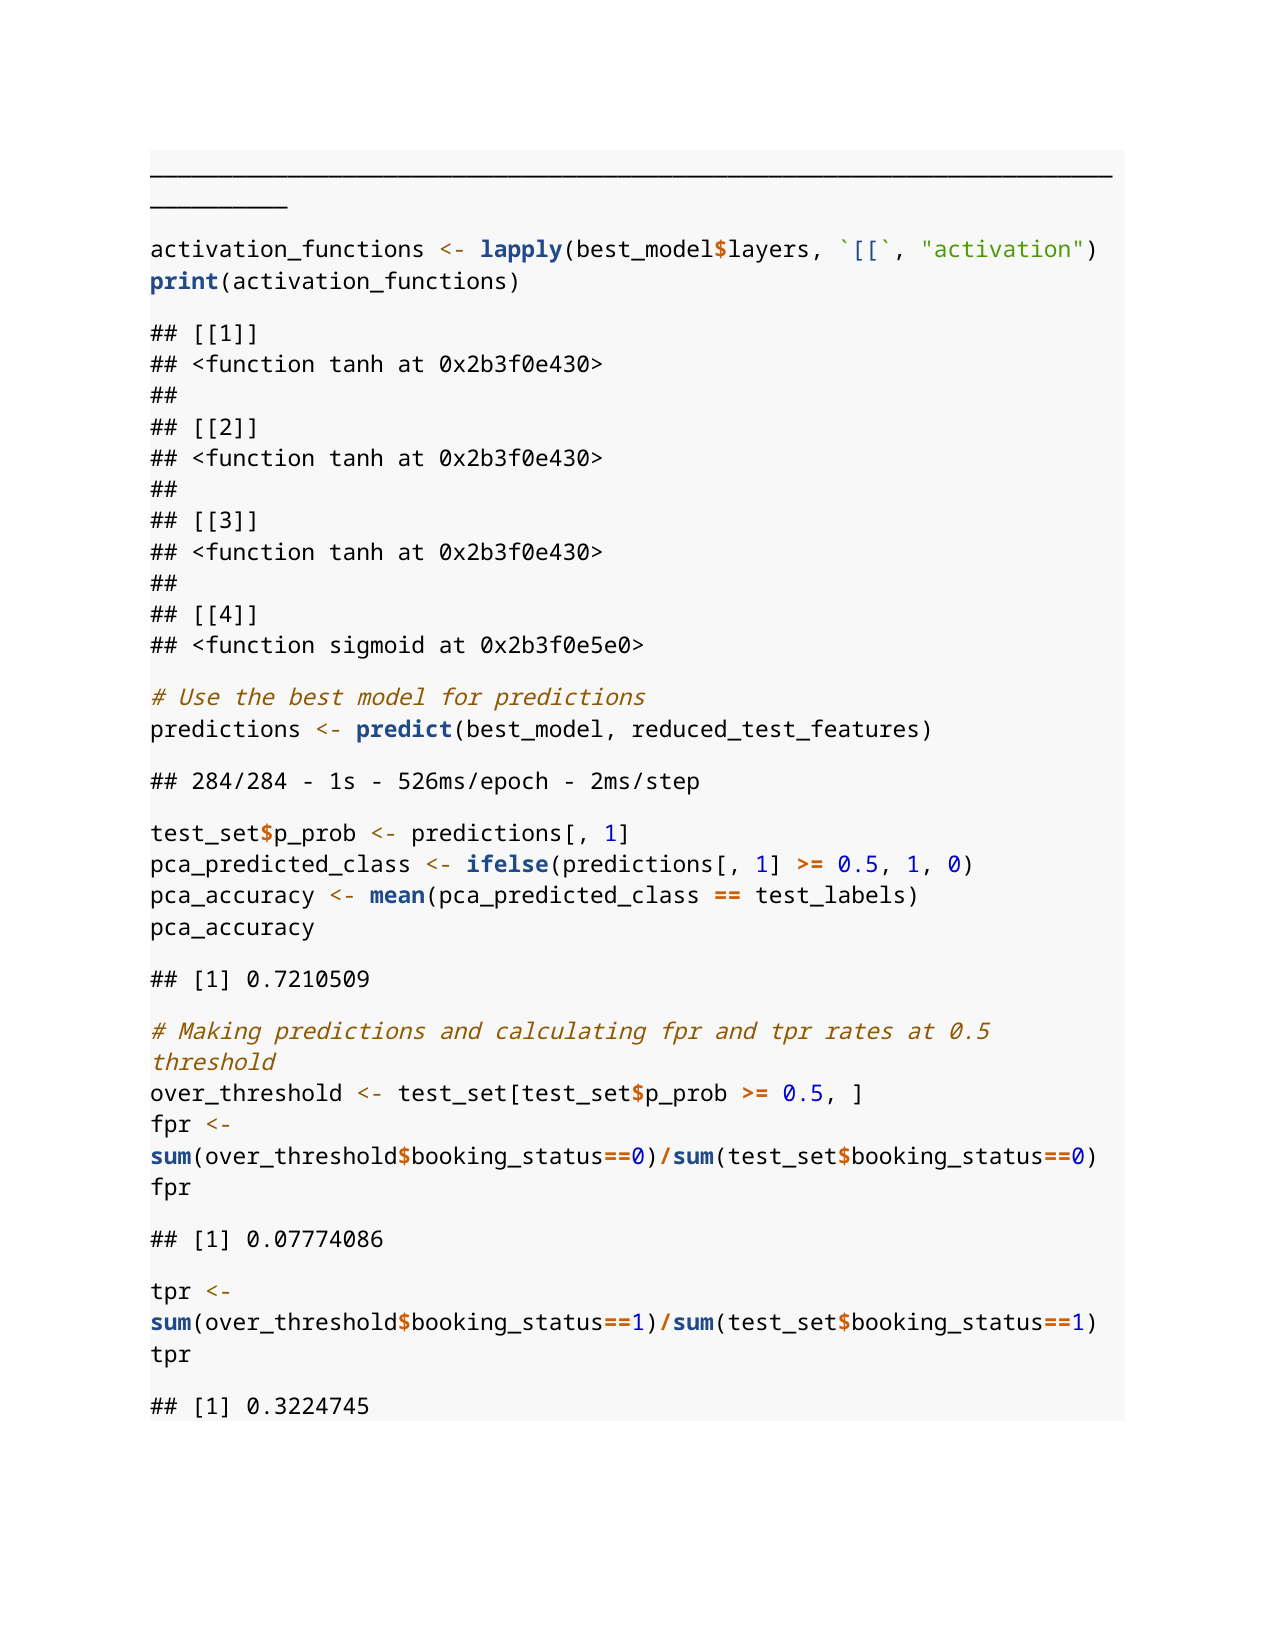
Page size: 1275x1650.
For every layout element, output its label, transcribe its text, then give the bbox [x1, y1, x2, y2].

text activation_functions <- lapply(best_model$layers, `[[`, "activation") print(activation_functions) [150, 233, 1125, 296]
text ## [1] 0.3224745 [150, 1389, 1125, 1421]
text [150, 150, 1125, 212]
text ## [1] 0.07774086 [150, 1223, 1125, 1254]
text # Making predictions and calculating fpr and tpr rates at 0.5 threshold over_threshold <- test_set[test_set$p_prob >= 0.5, ] fpr <- sum(over_threshold$booking_status==0)/sum(test_set$booking_status==0) fpr [150, 1014, 1125, 1202]
text ## [1] 0.7210509 [150, 962, 1125, 994]
text ## 284/284 - 1s - 526ms/epoch - 2ms/step [150, 764, 1125, 796]
text tpr <- sum(over_threshold$booking_status==1)/sum(test_set$booking_status==1) tpr [150, 1275, 1125, 1369]
text # Use the best model for predictions predictions <- predict(best_model, reduced_test_features) [150, 681, 1125, 744]
text ## [[1]] ## <function tanh at 0x2b3f0e430> ## ## [[2]] ## <function tanh at 0x2b3f0e430> ## ## [[3]] ## <function tanh at 0x2b3f0e430> ## ## [[4]] ## <function sigmoid at 0x2b3f0e5e0> [150, 317, 1125, 660]
text test_set$p_prob <- predictions[, 1] pca_predicted_class <- ifelse(predictions[, 1] >= 0.5, 1, 0) pca_accuracy <- mean(pca_predicted_class == test_labels) pca_accuracy [315, 817, 1125, 942]
